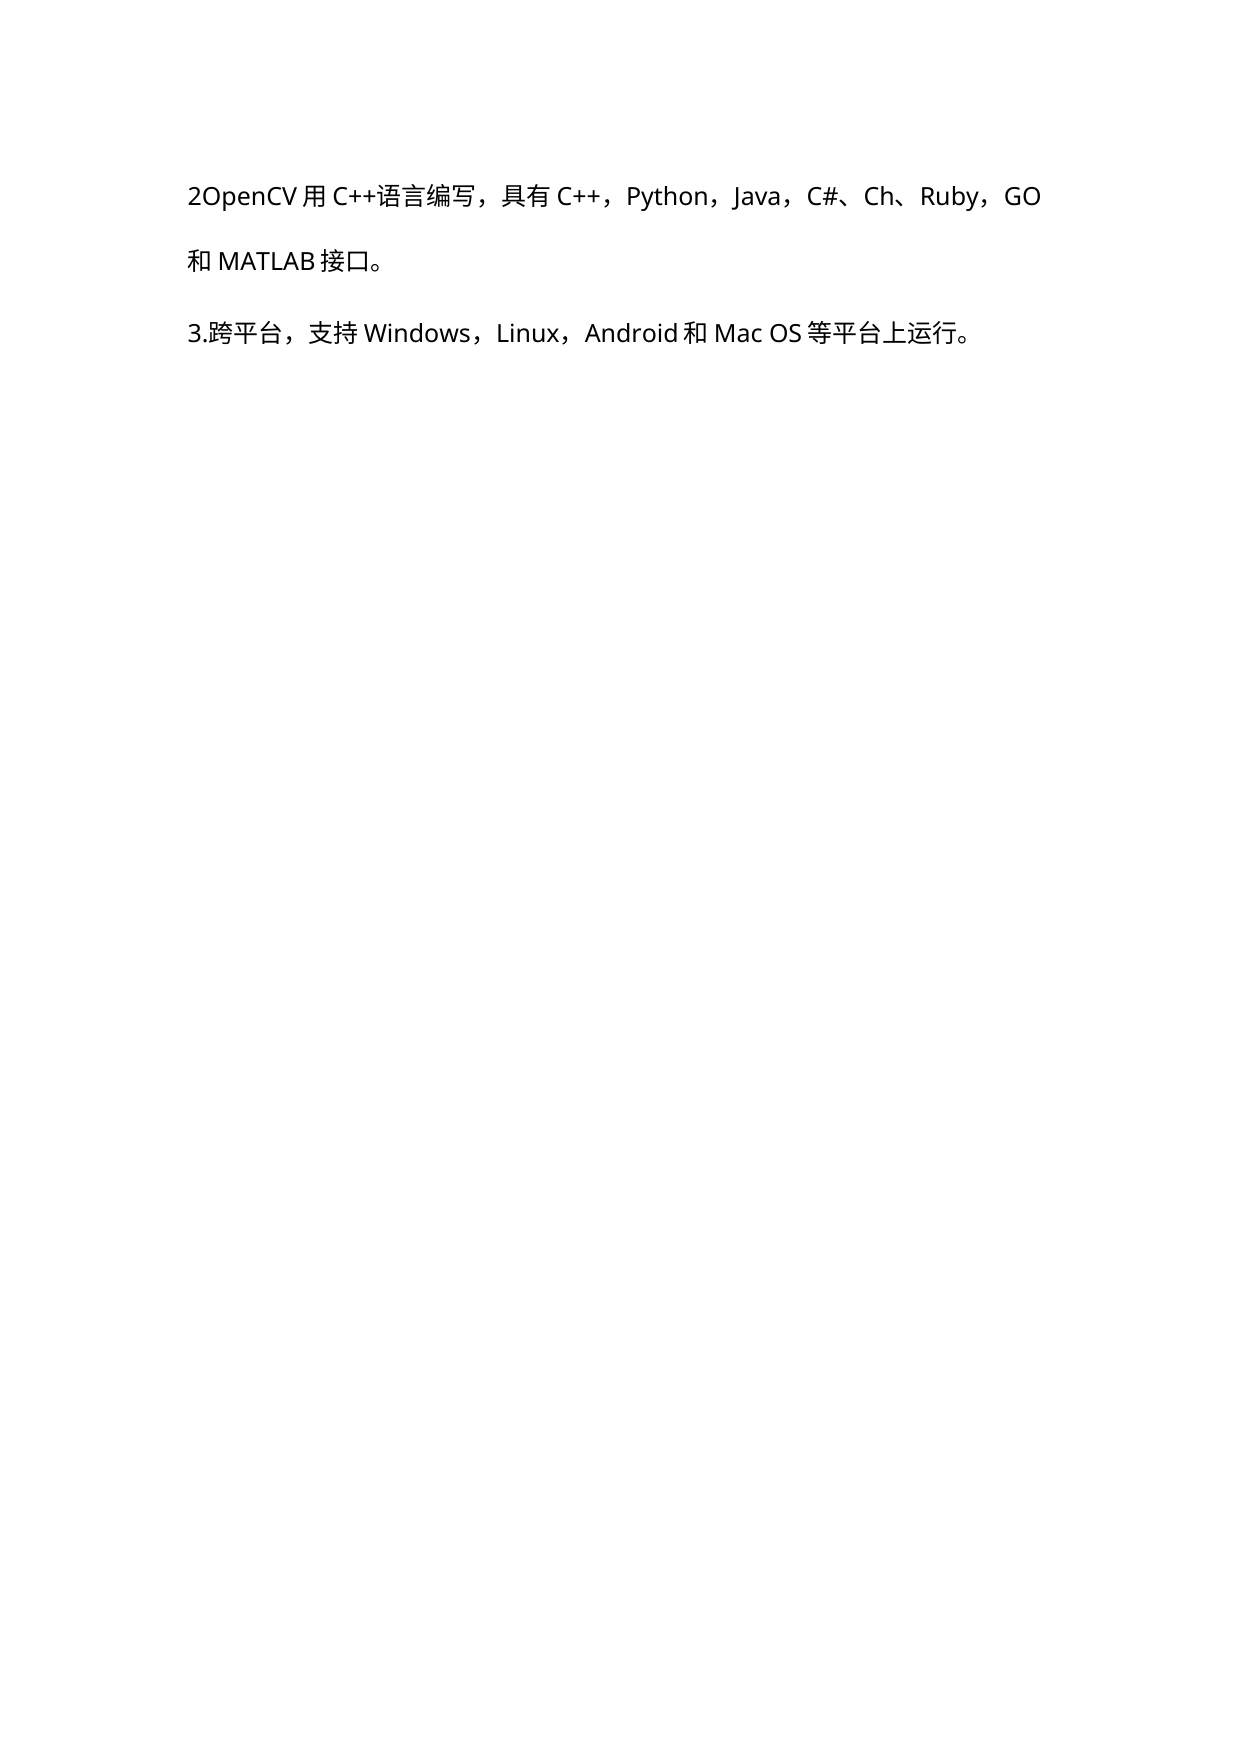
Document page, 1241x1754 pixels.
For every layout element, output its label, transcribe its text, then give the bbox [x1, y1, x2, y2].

text 3.跨平台，支持Windows，Linux，Android和Mac OS等平台上运行。 [187, 299, 1053, 364]
text 2OpenCV用C++语言编写，具有C++，Python，Java，C#、Ch、Ruby，GO和MATLAB接口。 [187, 162, 1053, 292]
